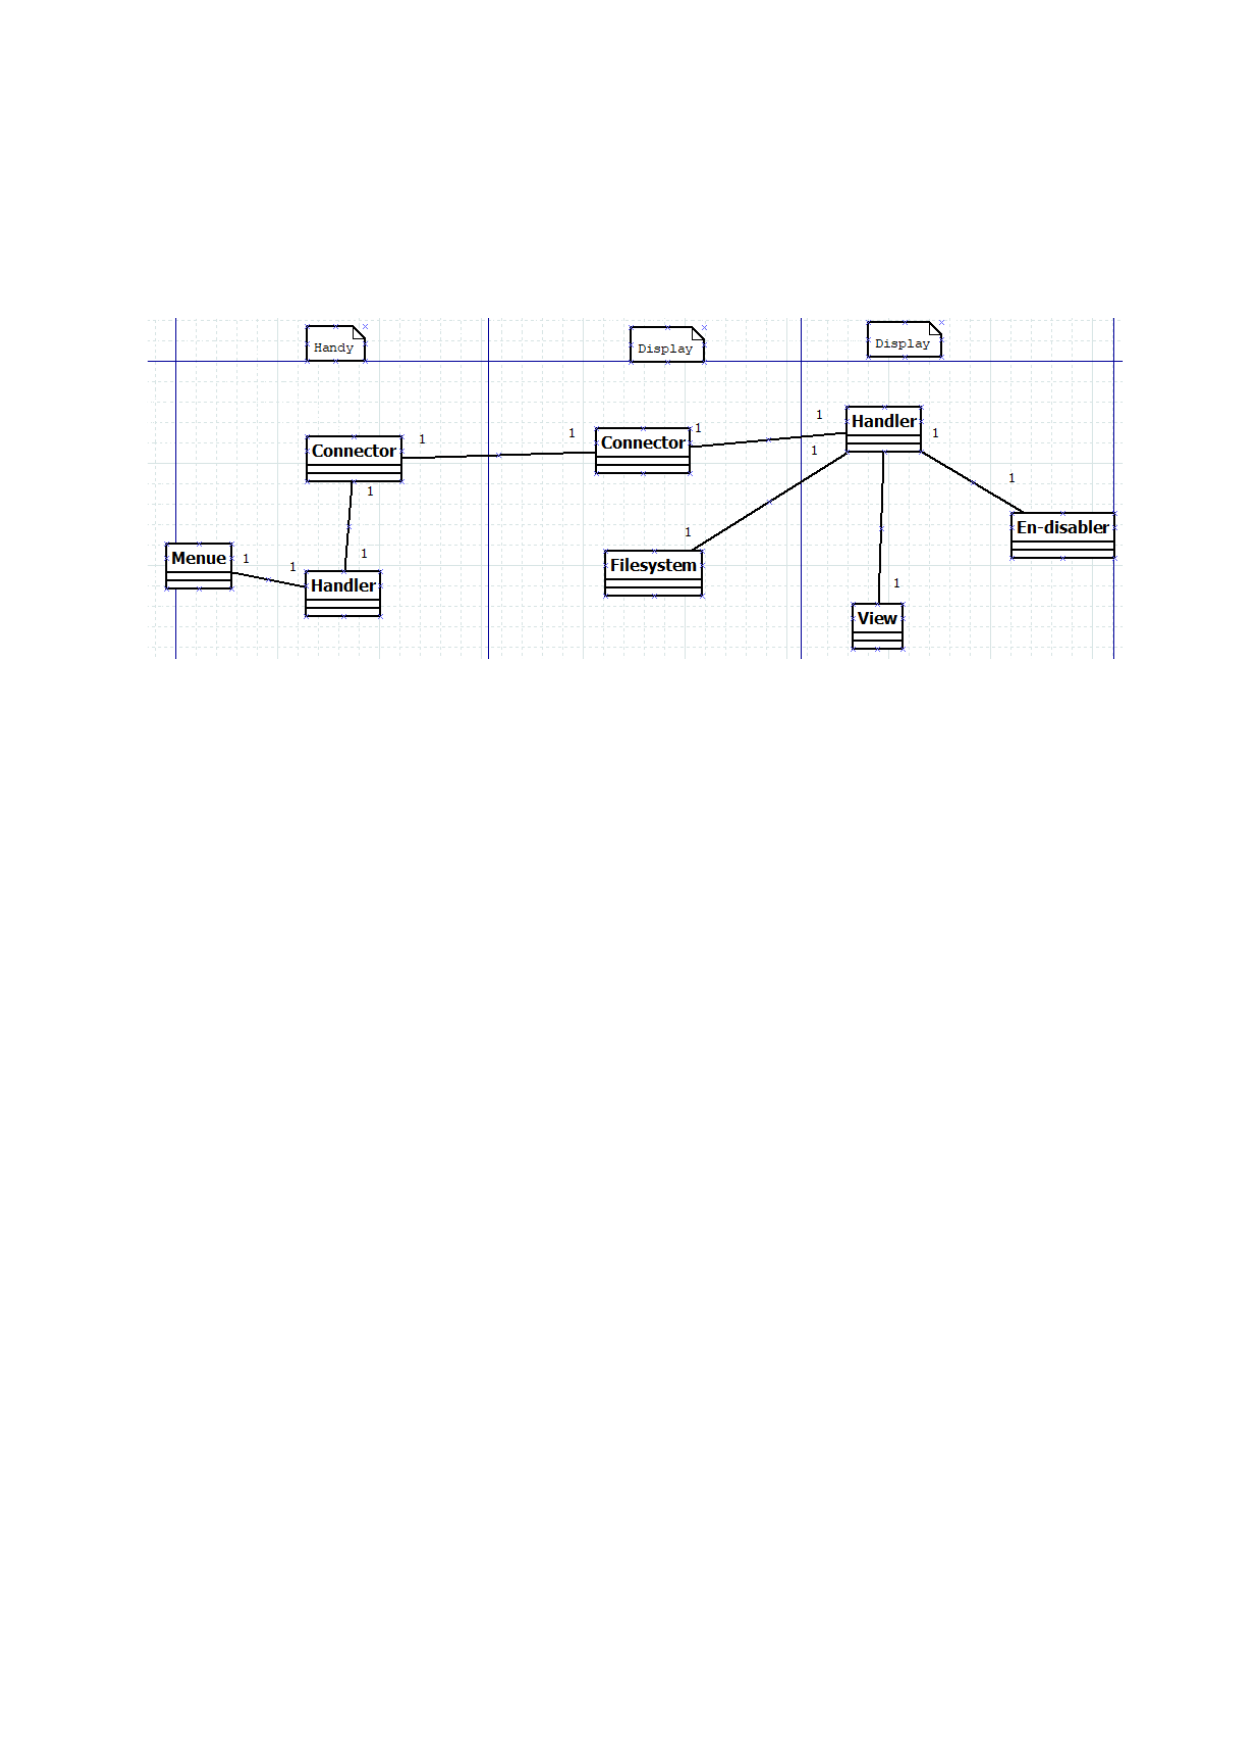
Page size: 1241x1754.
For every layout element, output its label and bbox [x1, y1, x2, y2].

picture [147, 318, 1123, 659]
